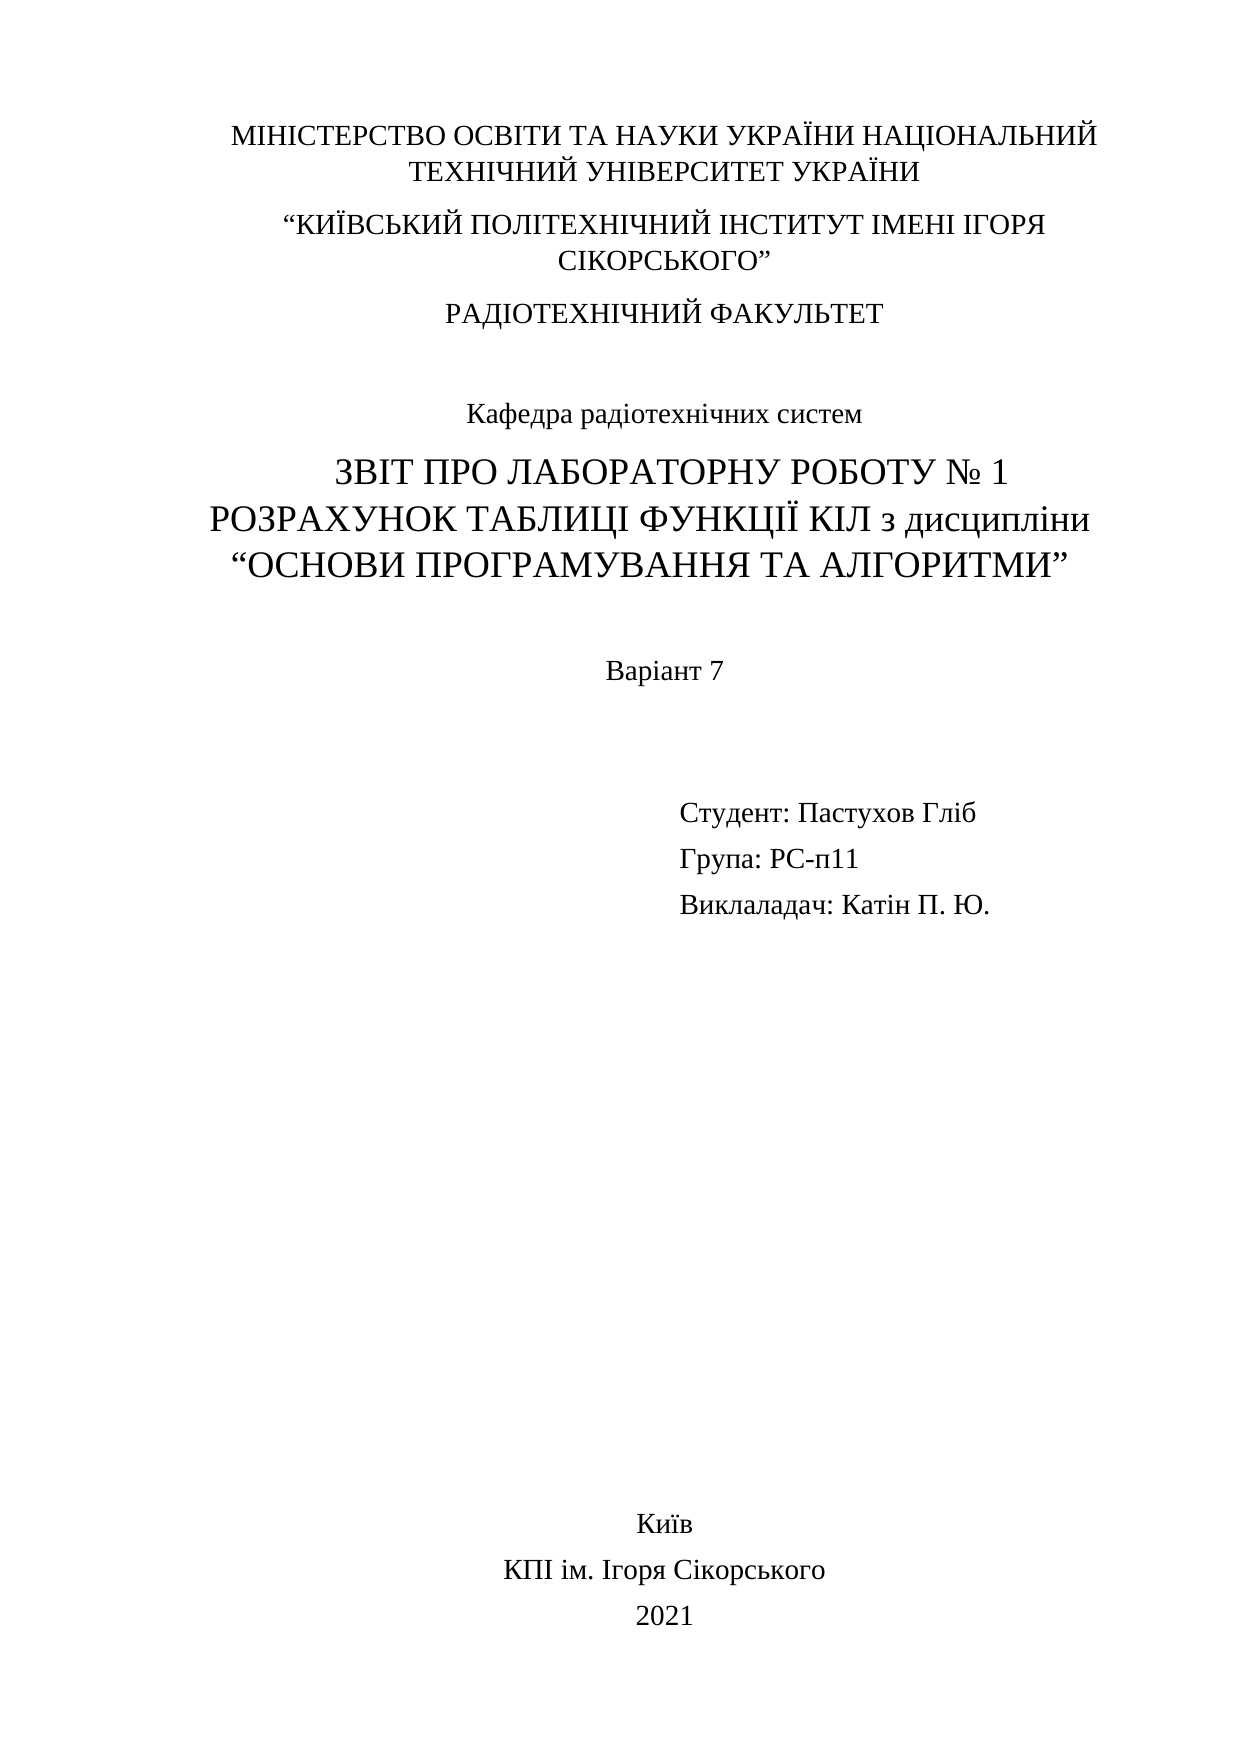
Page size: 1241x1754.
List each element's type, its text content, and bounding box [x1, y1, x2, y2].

text Виклаладач: Катін П. Ю. [177, 887, 1152, 921]
text 2021 [177, 1598, 1152, 1631]
text Студент: Пастухов Гліб [177, 795, 1152, 829]
text Київ [177, 1506, 1152, 1539]
text Група: РC-п11 [177, 841, 1152, 875]
text “КИЇВСЬКИЙ ПОЛІТЕХНІЧНИЙ ІНСТИТУТ ІМЕНІ ІГОРЯ СІКОРСЬКОГО” [177, 207, 1152, 277]
text МІНІСТЕРСТВО ОСВІТИ ТА НАУКИ УКРАЇНИ НАЦІОНАЛЬНИЙ ТЕХНІЧНИЙ УНІВЕРСИТЕТ УКРАЇНИ [177, 118, 1152, 188]
text ЗВІТ ПРО ЛАБОРАТОРНУ РОБОТУ № 1 РОЗРАХУНОК ТАБЛИЦІ ФУНКЦІЇ КІЛ з дисципліни “ОСНОВИ ПРОГРАМУВАННЯ ТА АЛГОРИТМИ” [177, 449, 1122, 586]
text РАДІОТЕХНІЧНИЙ ФАКУЛЬТЕТ [177, 296, 1152, 329]
text Варіант 7 [177, 653, 1152, 687]
text Кафедра радіотехнічних систем [177, 397, 1152, 430]
text КПІ ім. Ігоря Сікорського [177, 1552, 1152, 1585]
